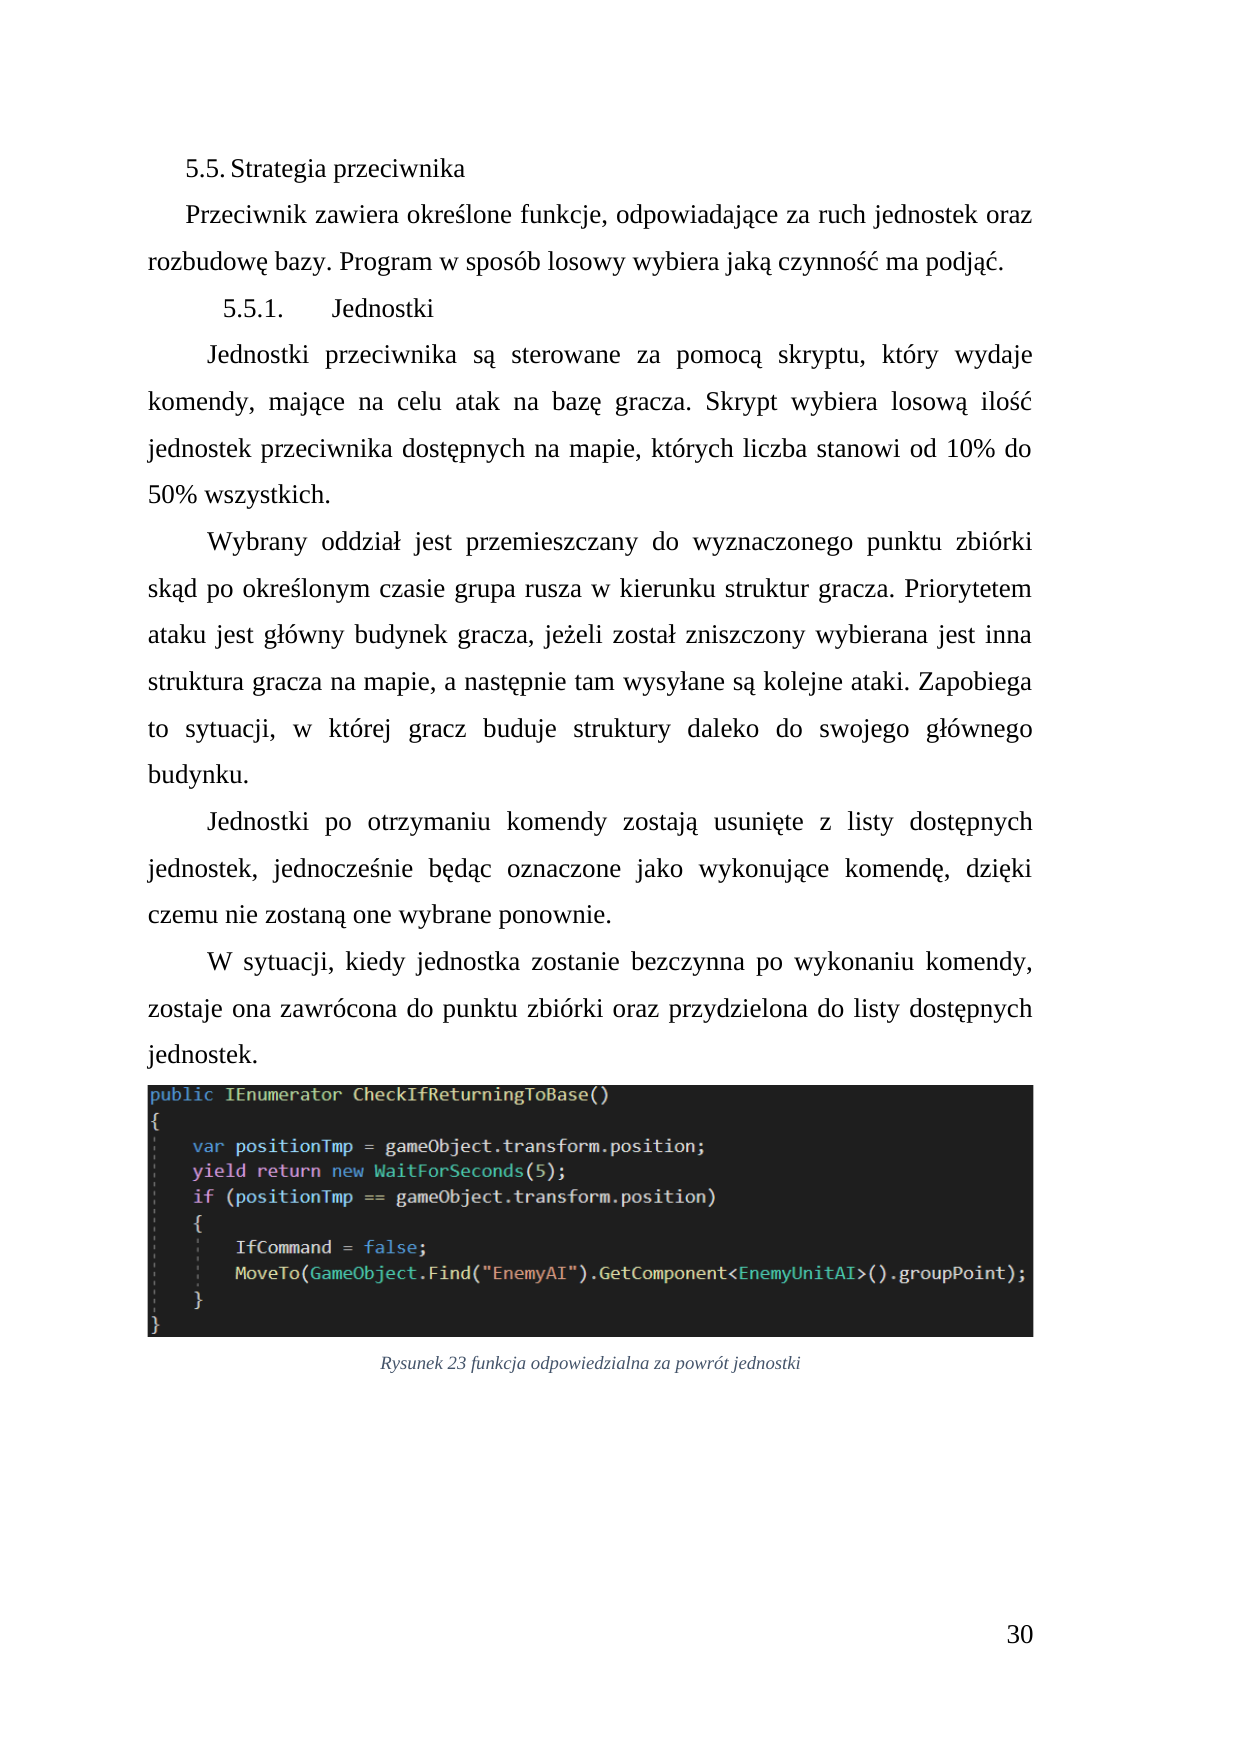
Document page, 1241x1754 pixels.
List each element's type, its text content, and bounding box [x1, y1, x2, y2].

list Jednostki [223, 292, 1033, 323]
text Rysunek 23 funkcja odpowiedzialna za powrót jednostki [148, 1352, 1033, 1374]
text Jednostki przeciwnika są sterowane za pomocą skryptu, który wydaje komendy, mające na celu atak na bazę gracza. Skrypt wybiera losową ilość jednostek przeciwnika dostępnych na mapie, których liczba stanowi od 10% do 50% wszystkich. [148, 338, 1033, 510]
text Przeciwnik zawiera określone funkcje, odpowiadające za ruch jednostek oraz rozbudowę bazy. Program w sposób losowy wybiera jaką czynność ma podjąć. [148, 198, 1033, 276]
text W sytuacji, kiedy jednostka zostanie bezczynna po wykonaniu komendy, zostaje ona zawrócona do punktu zbiórki oraz przydzielona do listy dostępnych jednostek. [148, 945, 1033, 1085]
text Wybrany oddział jest przemieszczany do wyznaczonego punktu zbiórki skąd po określonym czasie grupa rusza w kierunku struktur gracza. Priorytetem ataku jest główny budynek gracza, jeżeli został zniszczony wybierana jest inna struktura gracza na mapie, a następnie tam wysyłane są kolejne ataki. Zapobiega to sytuacji, w której gracz buduje struktury daleko do swojego głównego budynku. [148, 525, 1033, 790]
text Strategia przeciwnika [185, 152, 1033, 183]
text Jednostki po otrzymaniu komendy zostają usunięte z listy dostępnych jednostek, jednocześnie będąc oznaczone jako wykonujące komendę, dzięki czemu nie zostaną one wybrane ponownie. [148, 805, 1033, 930]
picture [147, 1085, 1034, 1337]
